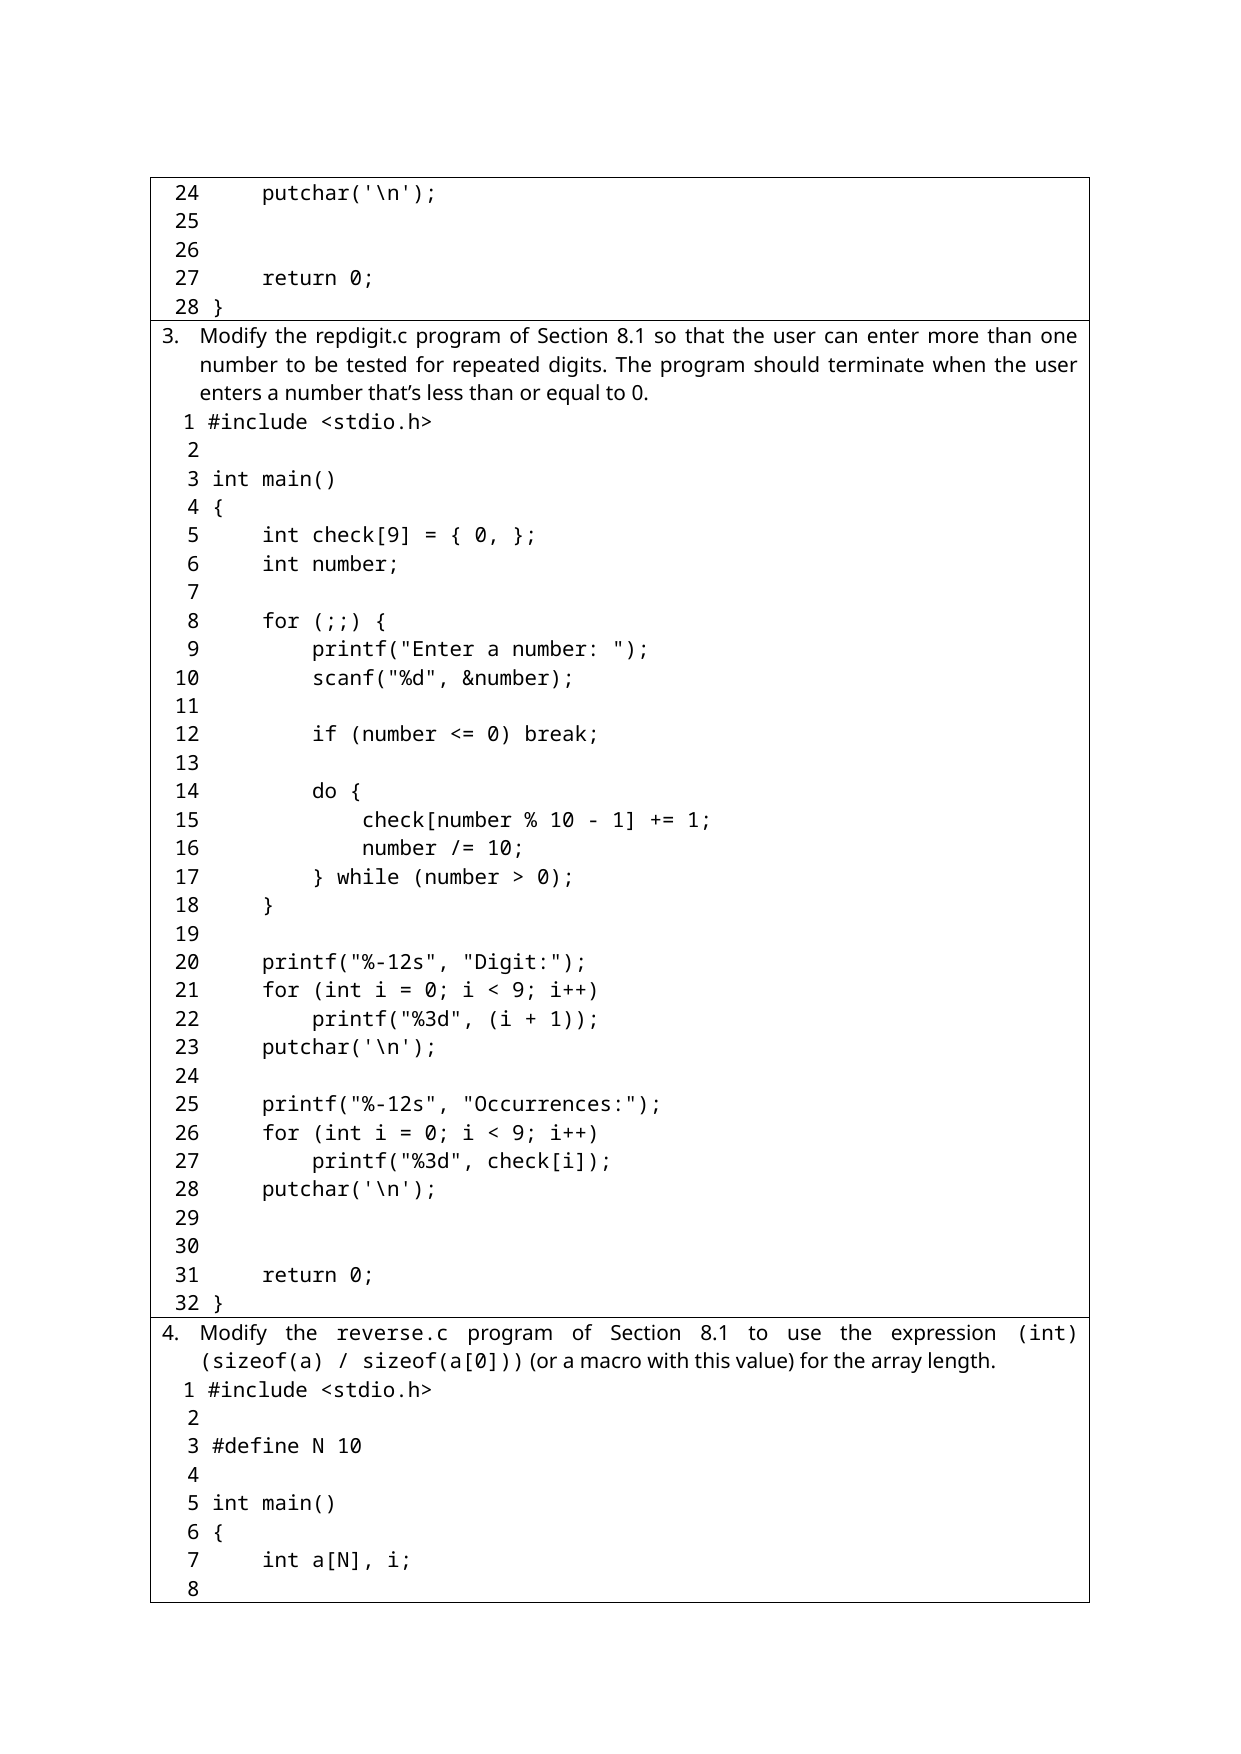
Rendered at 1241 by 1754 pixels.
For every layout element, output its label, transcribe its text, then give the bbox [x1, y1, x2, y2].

table_cell Modify the repdigit.c program of Section 8.1 so that the user can enter more than one number to be tested for repeated digits. The program should terminate when the user enters a number that’s less than or equal to 0. 1 #include <stdio.h> 2 3 int main() 4 { 5 int check[9] = { 0, }; 6 int number; 7 8 for (;;) { 9 printf("Enter a number: "); 10 scanf("%d", &number); 11 12 if (number <= 0) break; 13 14 do { 15 check[number % 10 - 1] += 1; 16 number /= 10; 17 } while (number > 0); 18 } 19 20 printf("%-12s", "Digit:"); 21 for (int i = 0; i < 9; i++) 22 printf("%3d", (i + 1)); 23 putchar('\n'); 24 25 printf("%-12s", "Occurrences:"); 26 for (int i = 0; i < 9; i++) 27 printf("%3d", check[i]); 28 putchar('\n'); 29 30 31 return 0; 32 } [151, 321, 1089, 1317]
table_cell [151, 1318, 1089, 1602]
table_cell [151, 178, 1089, 320]
